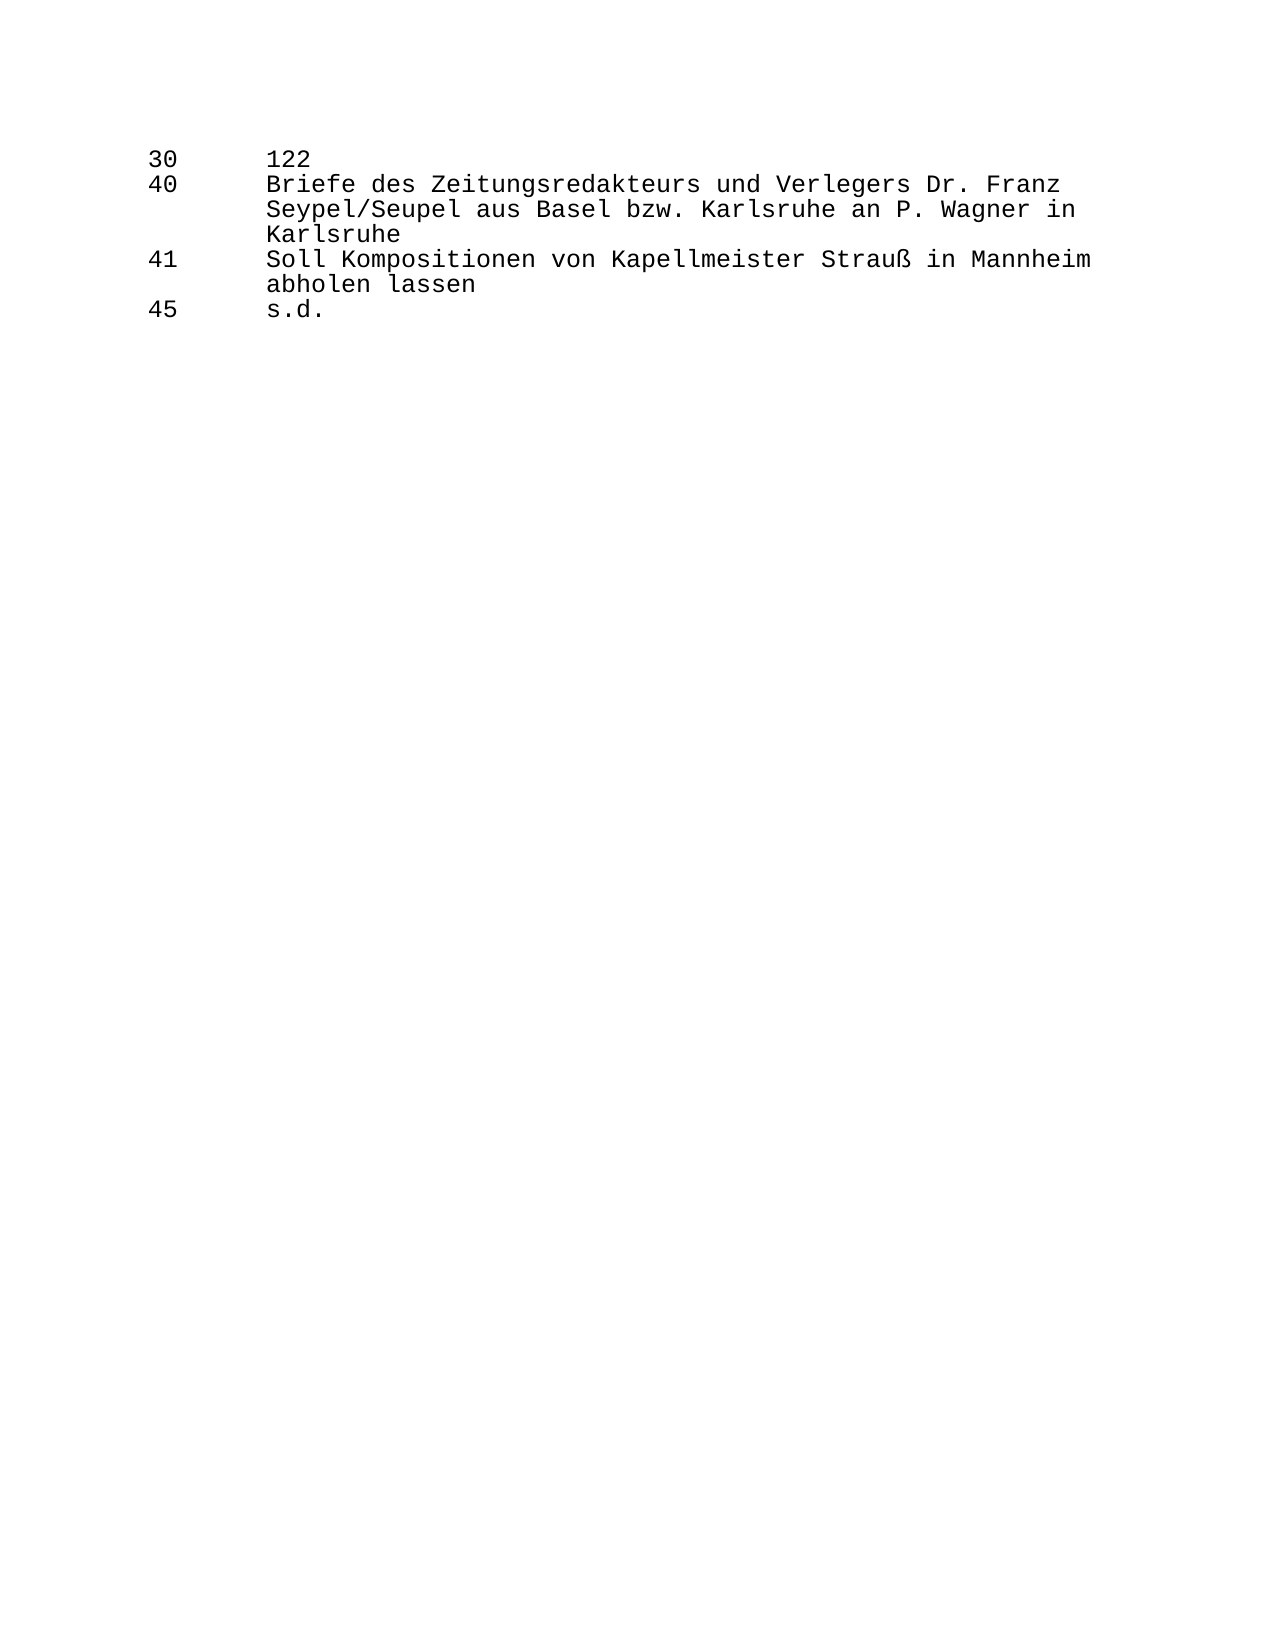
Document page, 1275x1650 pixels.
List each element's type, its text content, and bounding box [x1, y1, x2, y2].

text 45 s.d. [148, 298, 1127, 323]
text 41 Soll Kompositionen von p[5{Kapellmeister} 1{Strauß} in 6{o[Mannheim]o}]p abholen lassen [148, 248, 1127, 298]
text 40 Briefe des p[5{Zeitungsredakteurs und Verleger}s 4{Dr.} 2{Franz} 1{Seypel/Seupel} aus 6{o[Basel]o bzw. Karlsruhe}]p an p[2{P.} 1{Wagner} in 5{o[Karlsruhe]o}]p [148, 173, 1127, 248]
text 30 122 [148, 148, 1127, 173]
